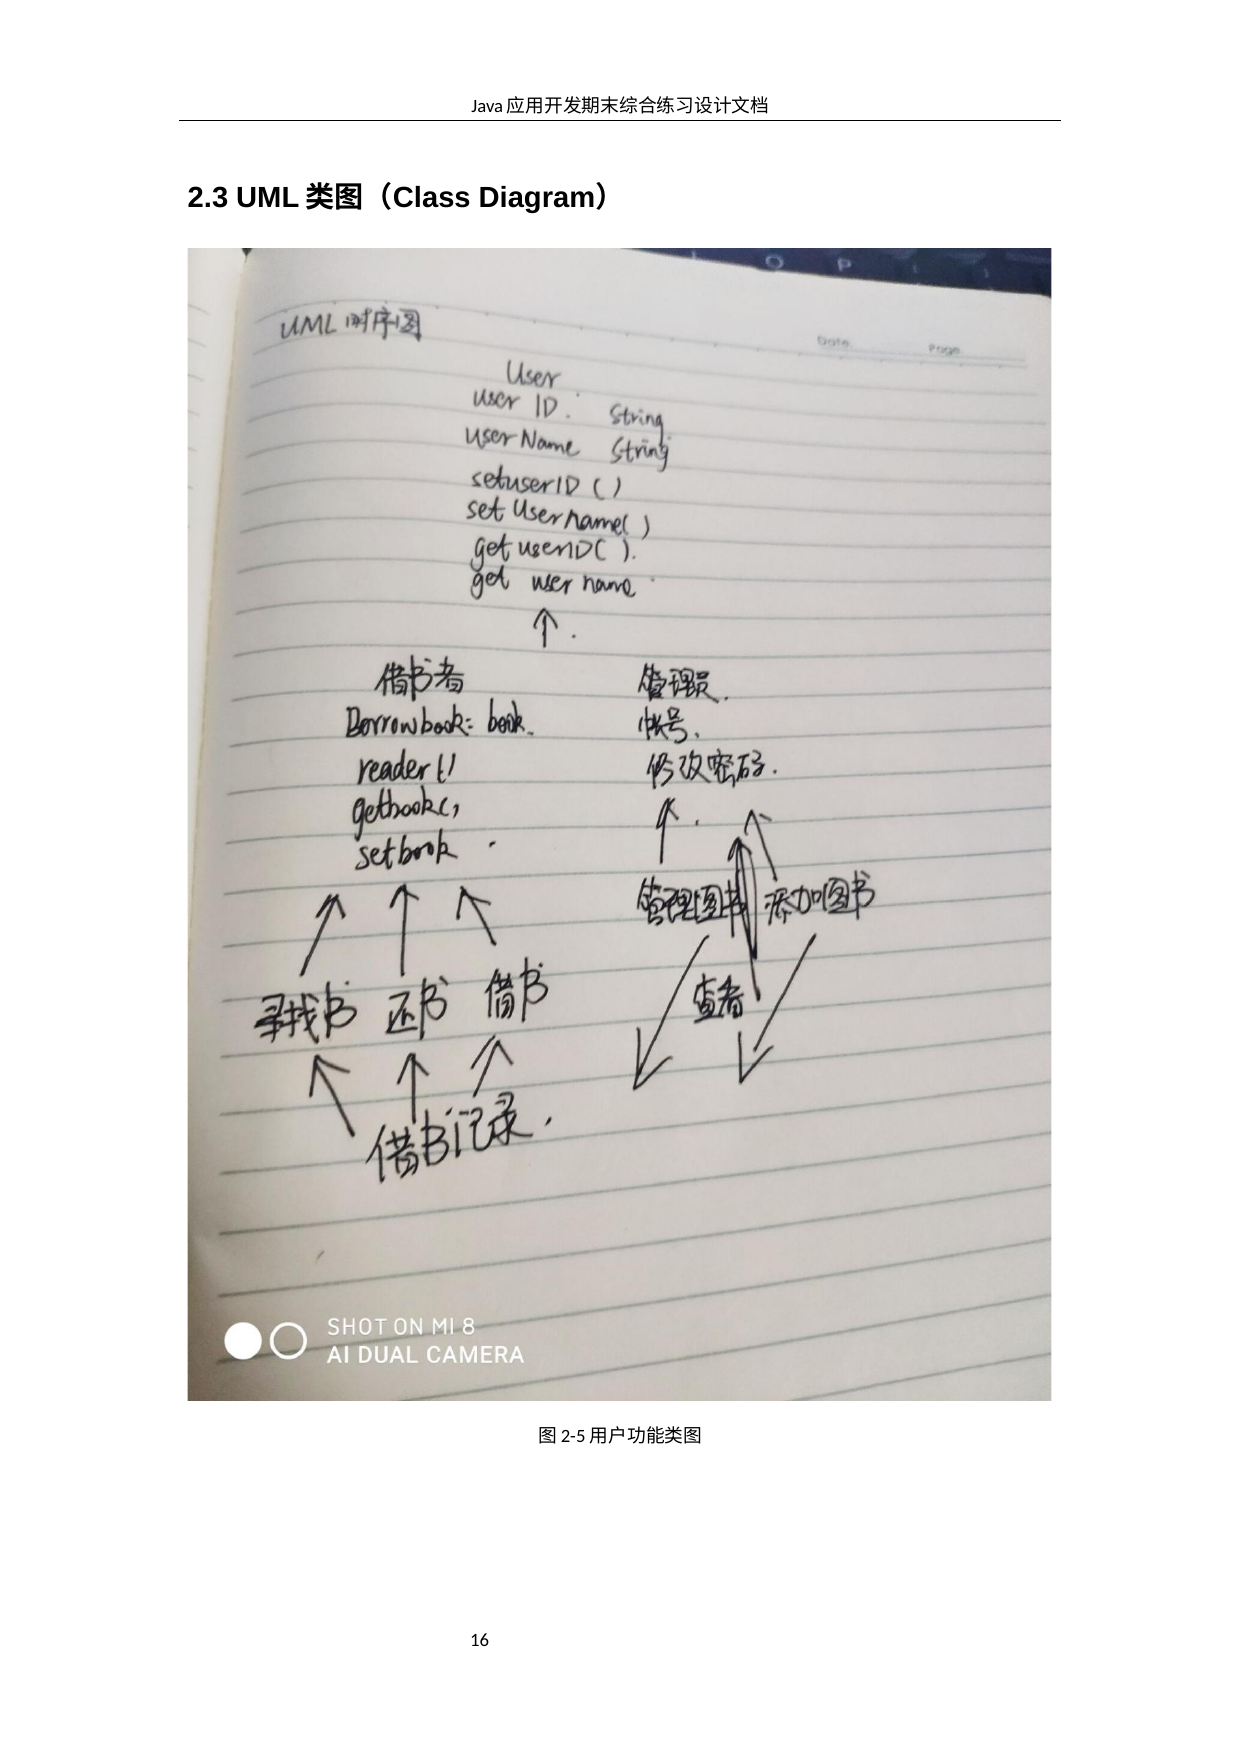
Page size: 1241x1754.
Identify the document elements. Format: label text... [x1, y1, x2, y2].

list 图2-5 用户功能类图 [187, 1418, 1053, 1451]
picture [187, 248, 1052, 1401]
subtitle 2.3 UML类图（Class Diagram） [187, 162, 1053, 227]
